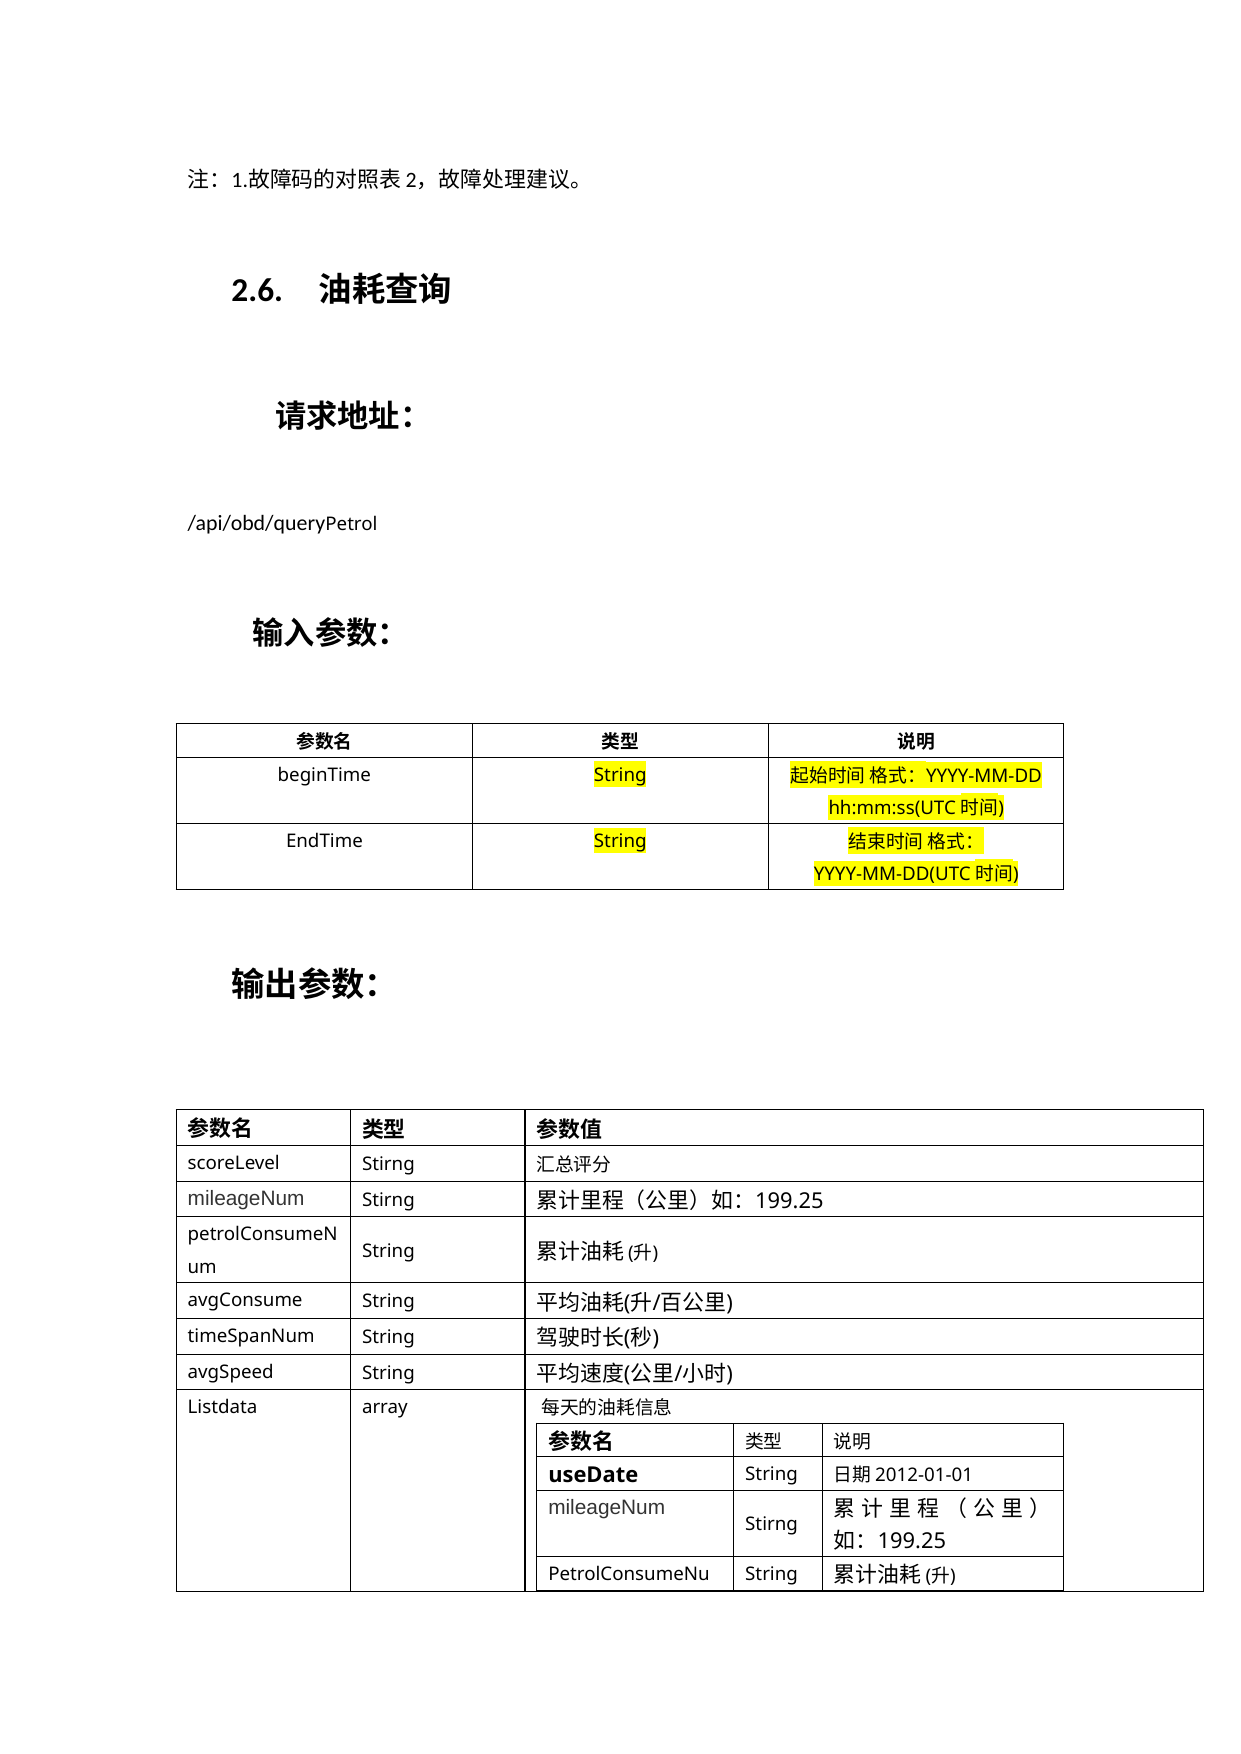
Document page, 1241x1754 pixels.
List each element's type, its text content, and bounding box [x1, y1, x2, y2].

table_header 参数名 [177, 724, 472, 757]
table_cell 平均油耗(升/百公里) [526, 1283, 1203, 1318]
table_cell String [351, 1283, 524, 1318]
table_cell 累计里程（公里）如：199.25 [526, 1182, 1203, 1216]
table_cell petrolConsumeNum [177, 1217, 350, 1282]
table_cell 驾驶时长(秒) [526, 1319, 1203, 1353]
table_cell 累计油耗 (升) [526, 1217, 1203, 1282]
table_cell scoreLevel [177, 1146, 350, 1181]
subtitle 输出参数： [231, 949, 1053, 1014]
subtitle 油耗查询 [231, 254, 1053, 319]
table_cell 起始时间 格式：YYYY-MM-DD hh:mm:ss(UTC 时间) [769, 758, 1063, 823]
table_cell Stirng [351, 1182, 524, 1216]
table_cell timeSpanNum [177, 1319, 350, 1353]
table_header 说明 [769, 724, 1063, 757]
table_cell String [351, 1355, 524, 1389]
text /api/obd/queryPetrol [187, 506, 1053, 539]
table_cell 每天的油耗信息 [526, 1390, 1203, 1591]
table_header 类型 [473, 724, 768, 757]
table_cell array [351, 1390, 524, 1591]
table_cell String [351, 1319, 524, 1353]
table_cell 平均速度(公里/小时) [526, 1355, 1203, 1389]
subtitle 请求地址： [231, 381, 1053, 446]
table_cell String [473, 824, 768, 889]
table_cell avgSpeed [177, 1355, 350, 1389]
table_header 参数名 [177, 1110, 350, 1145]
table_cell Stirng [351, 1146, 524, 1181]
table_header 类型 [351, 1110, 524, 1145]
table_cell Listdata [177, 1390, 350, 1591]
table_cell avgConsume [177, 1283, 350, 1318]
subtitle 输入参数： [231, 598, 1053, 663]
table_cell beginTime [177, 758, 472, 823]
table_cell mileageNum [177, 1182, 350, 1216]
table_cell String [473, 758, 768, 823]
table_cell 结束时间 格式： YYYY-MM-DD(UTC 时间) [769, 824, 1063, 889]
table_header 参数值 [526, 1110, 1203, 1145]
table_cell EndTime [177, 824, 472, 889]
text 注：1.故障码的对照表2，故障处理建议。 [187, 162, 1053, 194]
table_cell 汇总评分 [526, 1146, 1203, 1181]
table_cell String [351, 1217, 524, 1282]
